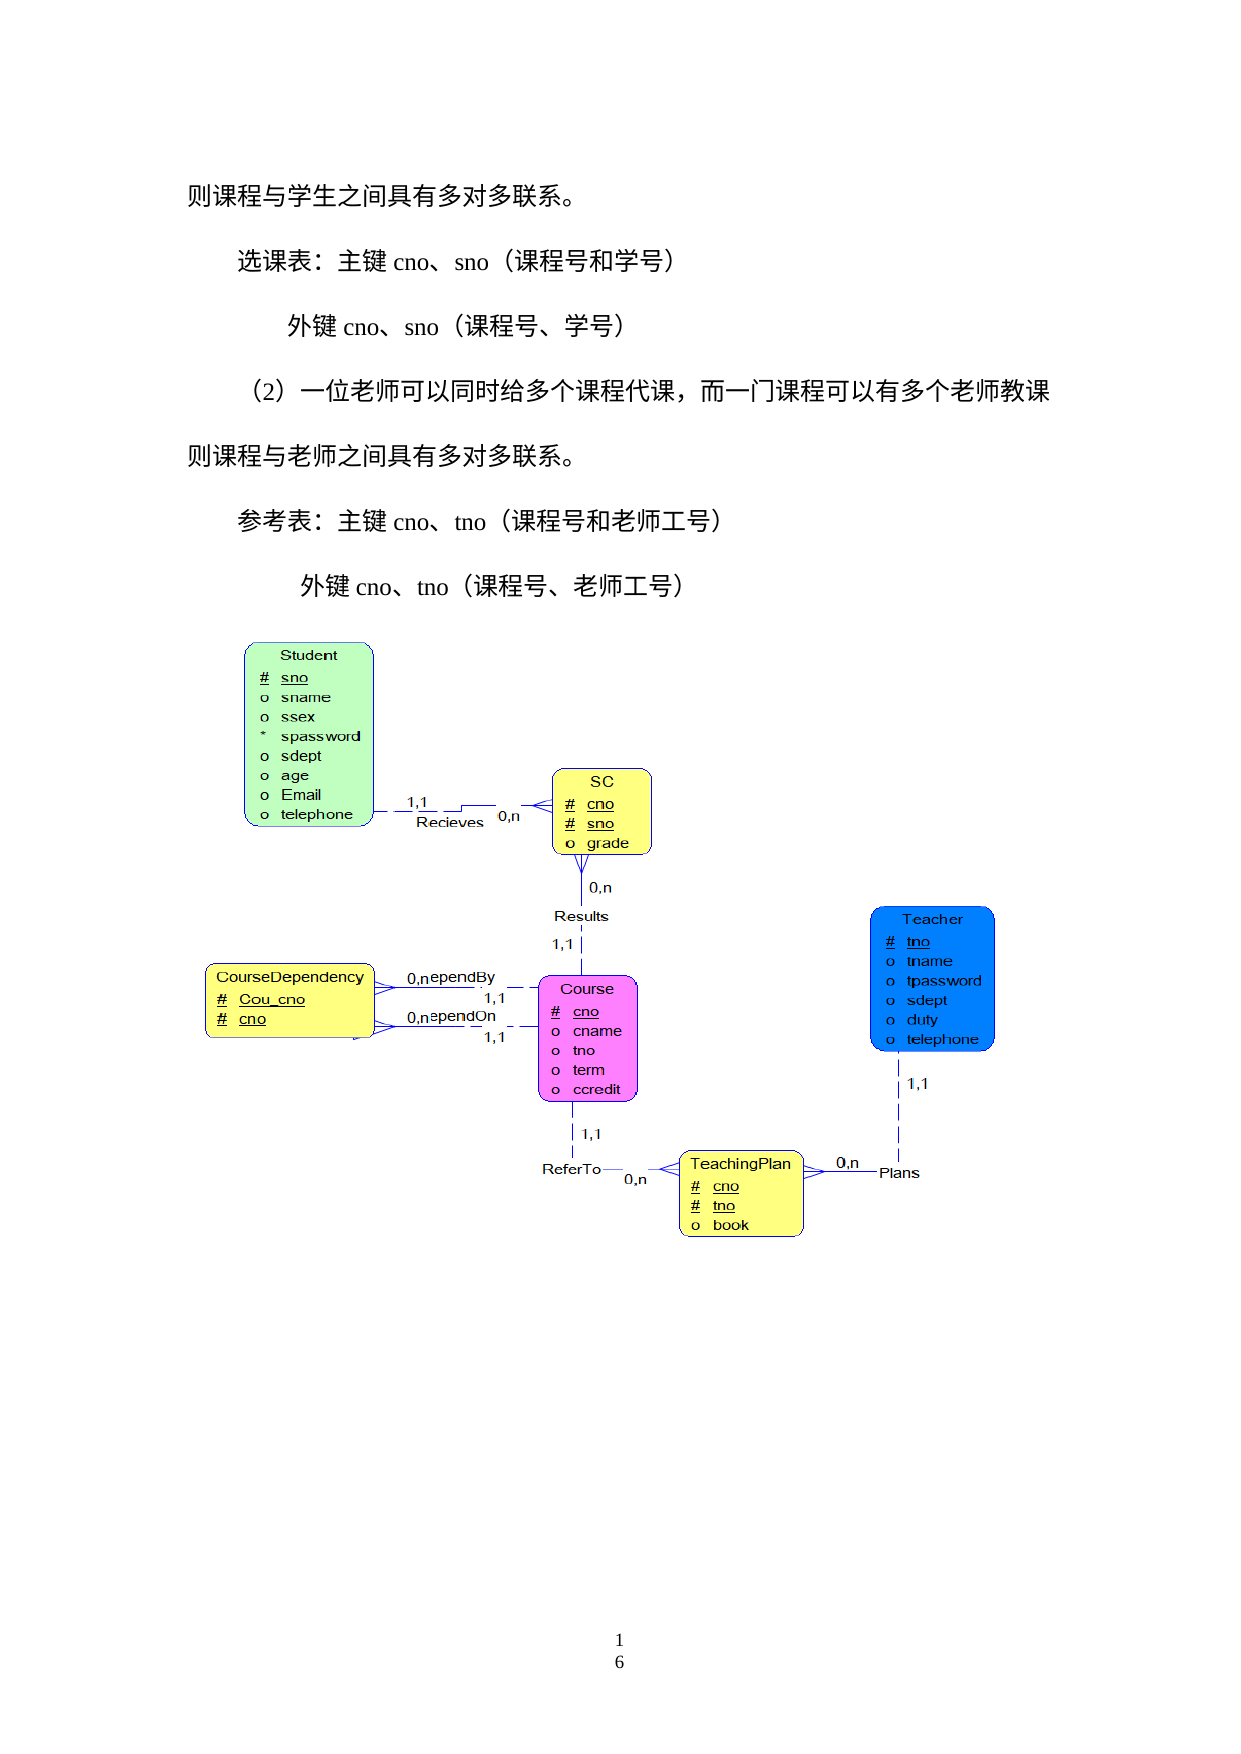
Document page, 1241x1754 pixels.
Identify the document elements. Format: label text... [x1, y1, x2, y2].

text 选课表：主键 cno、sno（课程号和学号） [187, 227, 1053, 292]
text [187, 162, 1053, 227]
text 外键 cno、sno（课程号、学号） [187, 292, 1053, 357]
text 参考表：主键 cno、tno（课程号和老师工号） [187, 487, 1053, 552]
picture [187, 617, 1052, 1249]
list 一位老师可以同时给多个课程代课，而一门课程可以有多个老师教课，则课程与老师之间具有多对多联系。 [187, 357, 1053, 487]
text 外键 cno、tno（课程号、老师工号） [187, 552, 1053, 617]
